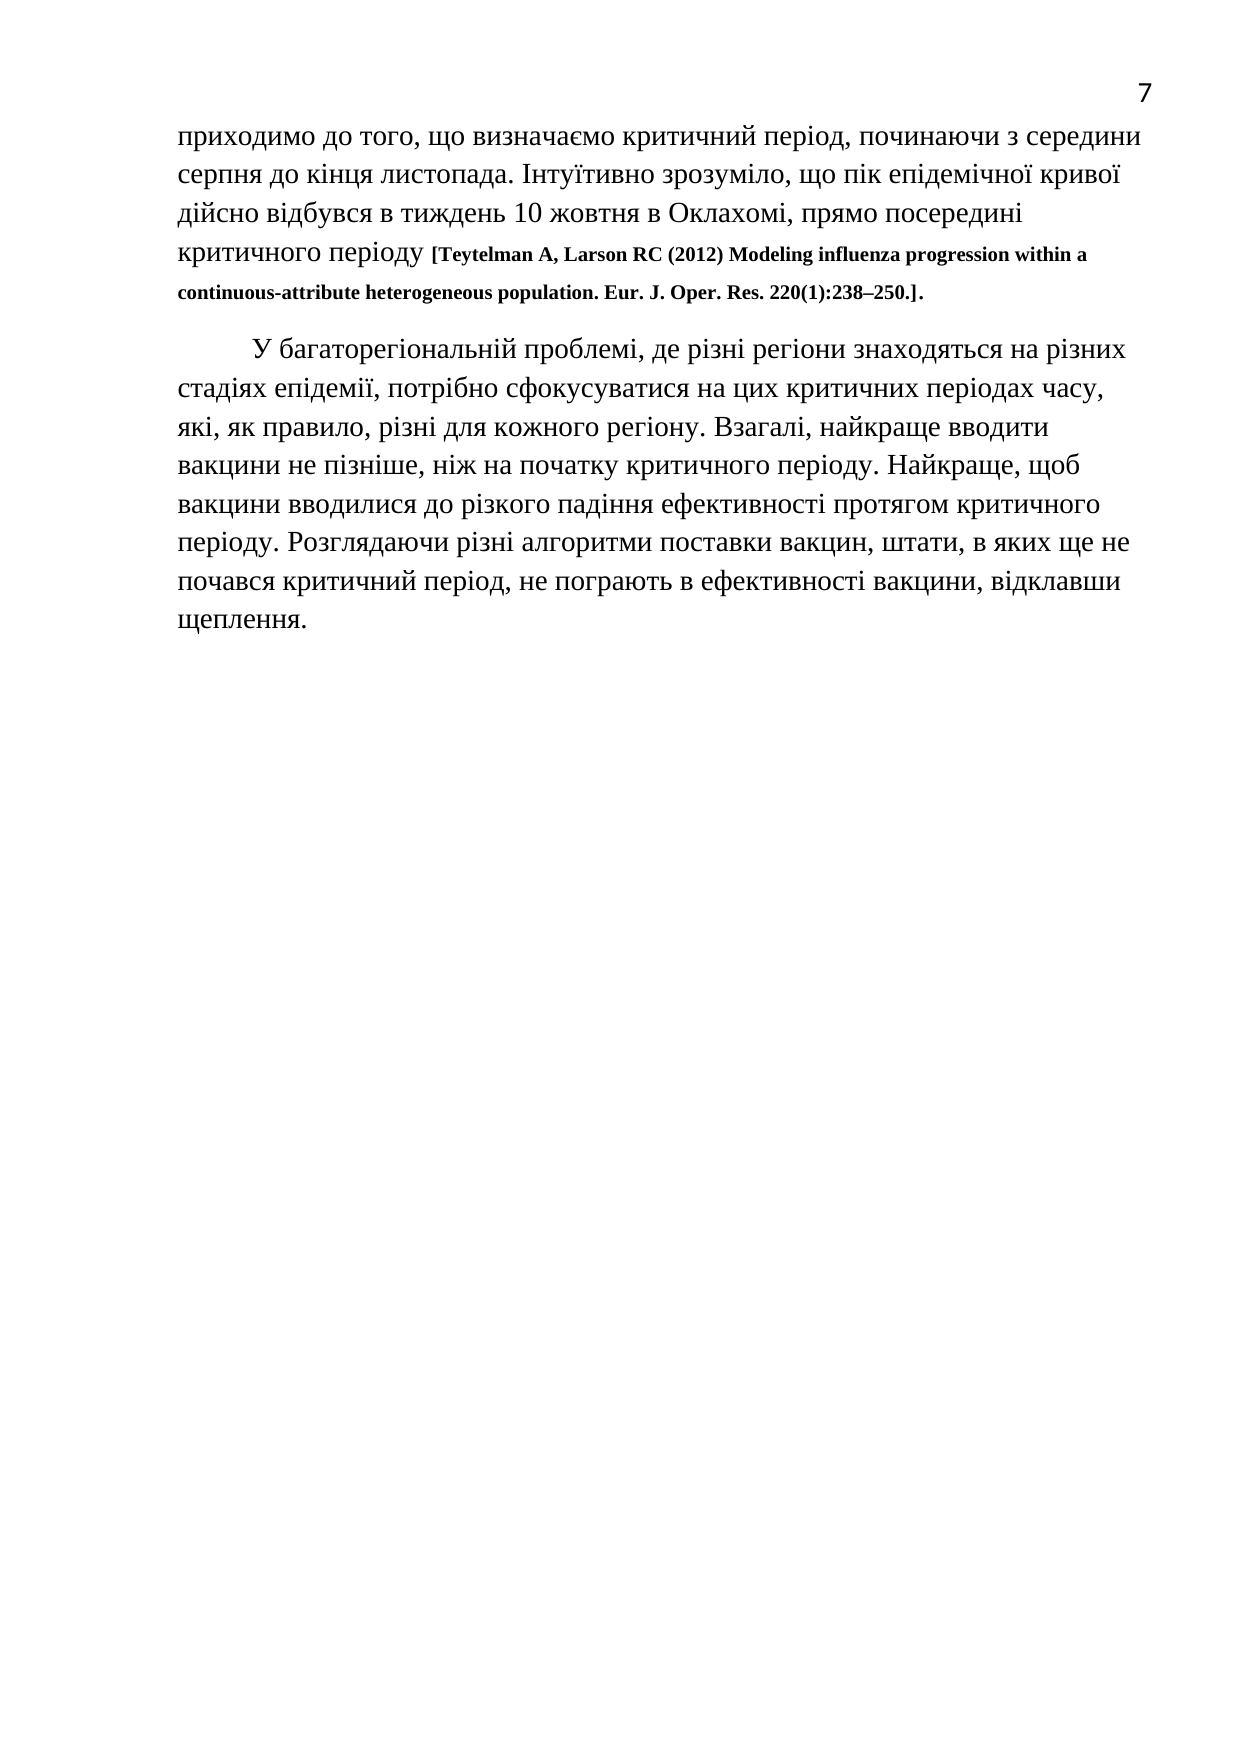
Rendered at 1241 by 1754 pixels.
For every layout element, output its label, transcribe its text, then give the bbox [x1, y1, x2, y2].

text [177, 118, 1152, 306]
text У багаторегіональній проблемі, де різні регіони знаходяться на різних стадіях епідемії, потрібно сфокусуватися на цих критичних періодах часу, які, як правило, різні для кожного регіону. Взагалі, найкраще вводити вакцини не пізніше, ніж на початку критичного періоду. Найкраще, щоб вакцини вводилися до різкого падіння ефективності протягом критичного періоду. Розглядаючи різні алгоритми поставки вакцин, штати, в яких ще не почався критичний період, не пограють в ефективності вакцини, відклавши щеплення. [177, 332, 1152, 635]
